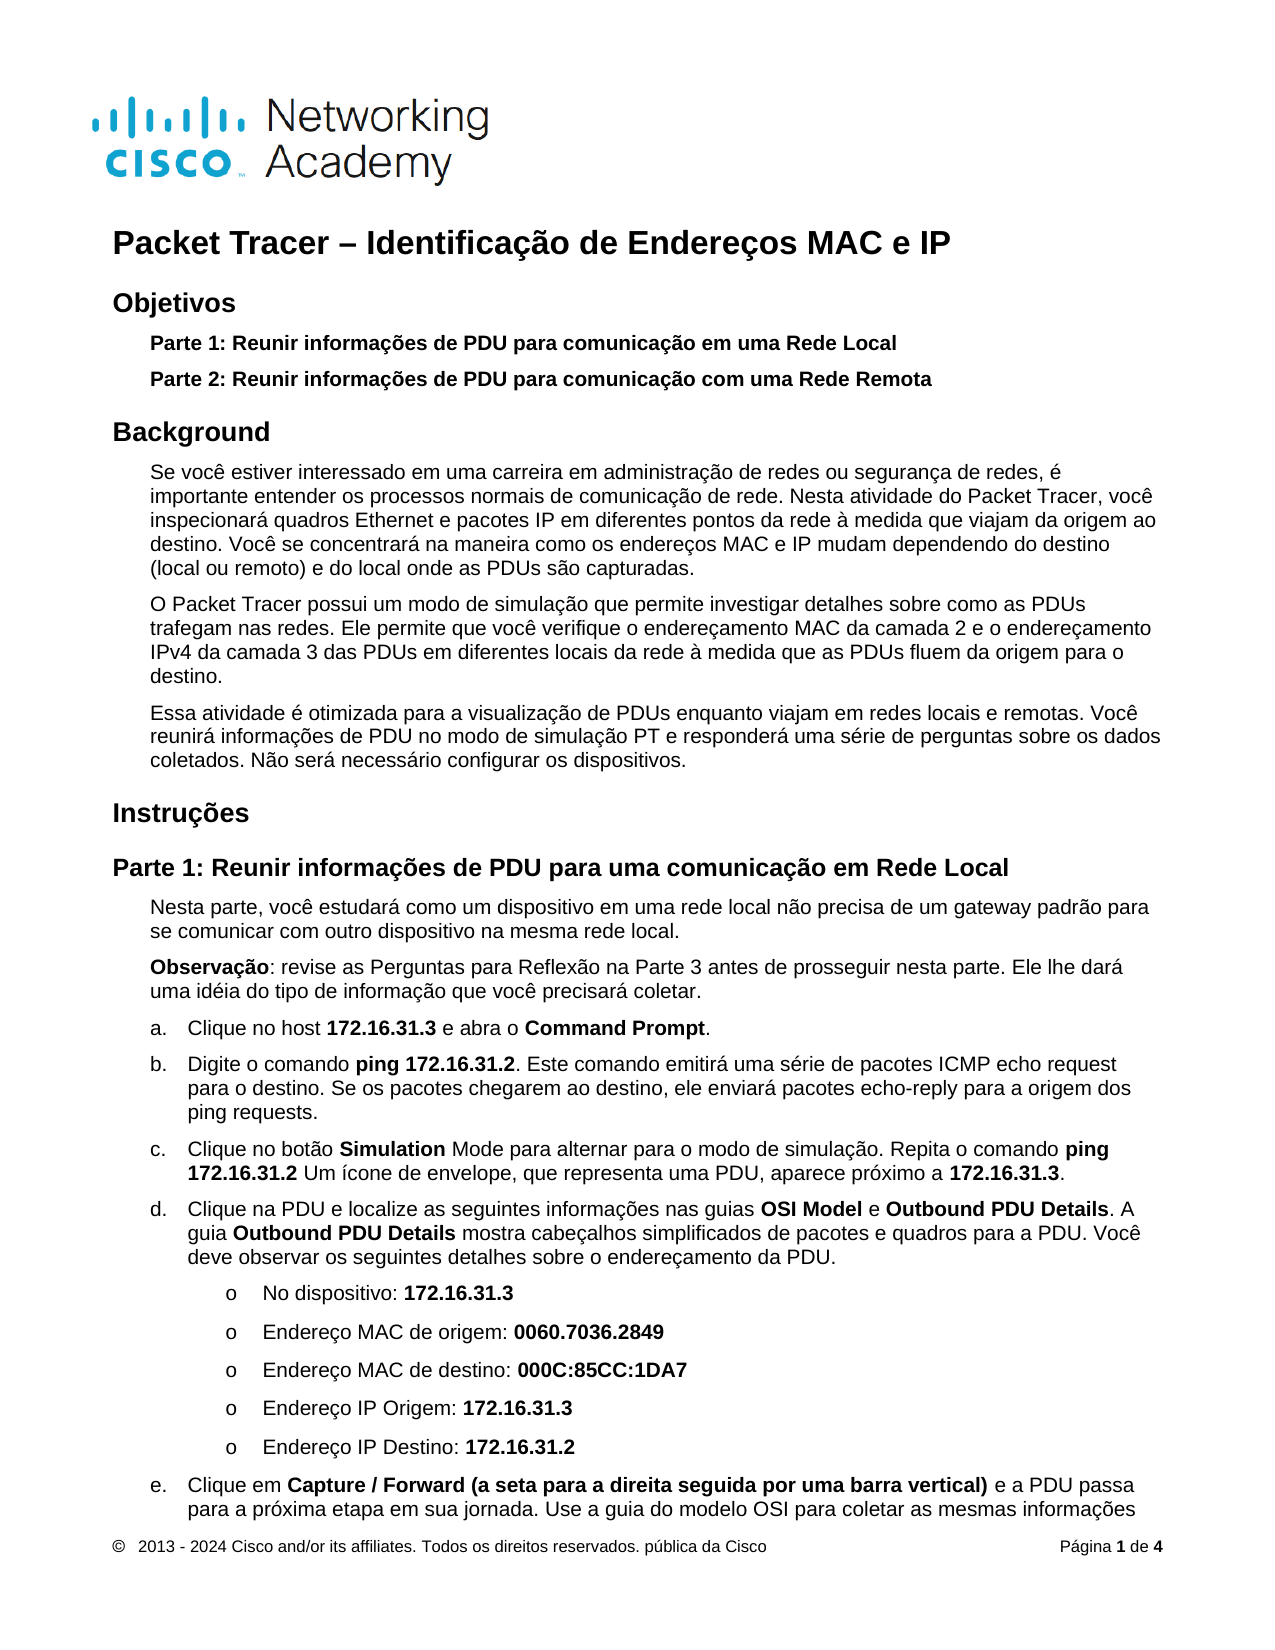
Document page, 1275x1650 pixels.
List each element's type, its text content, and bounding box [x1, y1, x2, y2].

text Clique na PDU e localize as seguintes informações nas guias OSI Model e Outbound PDU Details. A guia Outbound PDU Details mostra cabeçalhos simplificados de pacotes e quadros para a PDU. Você deve observar os seguintes detalhes sobre o endereçamento da PDU. [150, 1197, 1162, 1269]
text Endereço IP Origem: 172.16.31.3 [225, 1396, 1162, 1422]
picture [82, 81, 507, 214]
text Se você estiver interessado em uma carreira em administração de redes ou segurança de redes, é importante entender os processos normais de comunicação de rede. Nesta atividade do Packet Tracer, você inspecionará quadros Ethernet e pacotes IP em diferentes pontos da rede à medida que viajam da origem ao destino. Você se concentrará na maneira como os endereços MAC e IP mudam dependendo do destino (local ou remoto) e do local onde as PDUs são capturadas. [150, 460, 1162, 579]
text No dispositivo: 172.16.31.3 [225, 1281, 1162, 1307]
text Parte 2: Reunir informações de PDU para comunicação com uma Rede Remota [150, 367, 1162, 391]
text Endereço IP Destino: 172.16.31.2 [225, 1434, 1162, 1460]
text Digite o comando ping 172.16.31.2. Este comando emitirá uma série de pacotes ICMP echo request para o destino. Se os pacotes chegarem ao destino, ele enviará pacotes echo-reply para a origem dos ping requests. [150, 1052, 1162, 1124]
text Endereço MAC de destino: 000C:85CC:1DA7 [225, 1358, 1162, 1384]
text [150, 1473, 1162, 1521]
subtitle Instruções [112, 797, 1162, 828]
subtitle Reunir informações de PDU para uma comunicação em Rede Local [112, 853, 1162, 882]
text Clique no host 172.16.31.3 e abra o Command Prompt. [150, 1016, 1162, 1039]
text Nesta parte, você estudará como um dispositivo em uma rede local não precisa de um gateway padrão para se comunicar com outro dispositivo na mesma rede local. [150, 895, 1162, 943]
text Endereço MAC de origem: 0060.7036.2849 [225, 1319, 1162, 1345]
subtitle Objetivos [112, 287, 1162, 318]
text O Packet Tracer possui um modo de simulação que permite investigar detalhes sobre como as PDUs trafegam nas redes. Ele permite que você verifique o endereçamento MAC da camada 2 e o endereçamento IPv4 da camada 3 das PDUs em diferentes locais da rede à medida que as PDUs fluem da origem para o destino. [150, 592, 1162, 688]
subtitle Background [112, 416, 1162, 447]
text Parte 1: Reunir informações de PDU para comunicação em uma Rede Local [150, 331, 1162, 354]
text Essa atividade é otimizada para a visualização de PDUs enquanto viajam em redes locais e remotas. Você reunirá informações de PDU no modo de simulação PT e responderá uma série de perguntas sobre os dados coletados. Não será necessário configurar os dispositivos. [150, 700, 1162, 772]
text Observação: revise as Perguntas para Reflexão na Parte 3 antes de prosseguir nesta parte. Ele lhe dará uma idéia do tipo de informação que você precisará coletar. [150, 955, 1162, 1003]
text Clique no botão Simulation Mode para alternar para o modo de simulação. Repita o comando ping 172.16.31.2 Um ícone de envelope, que representa uma PDU, aparece próximo a 172.16.31.3. [150, 1136, 1162, 1184]
